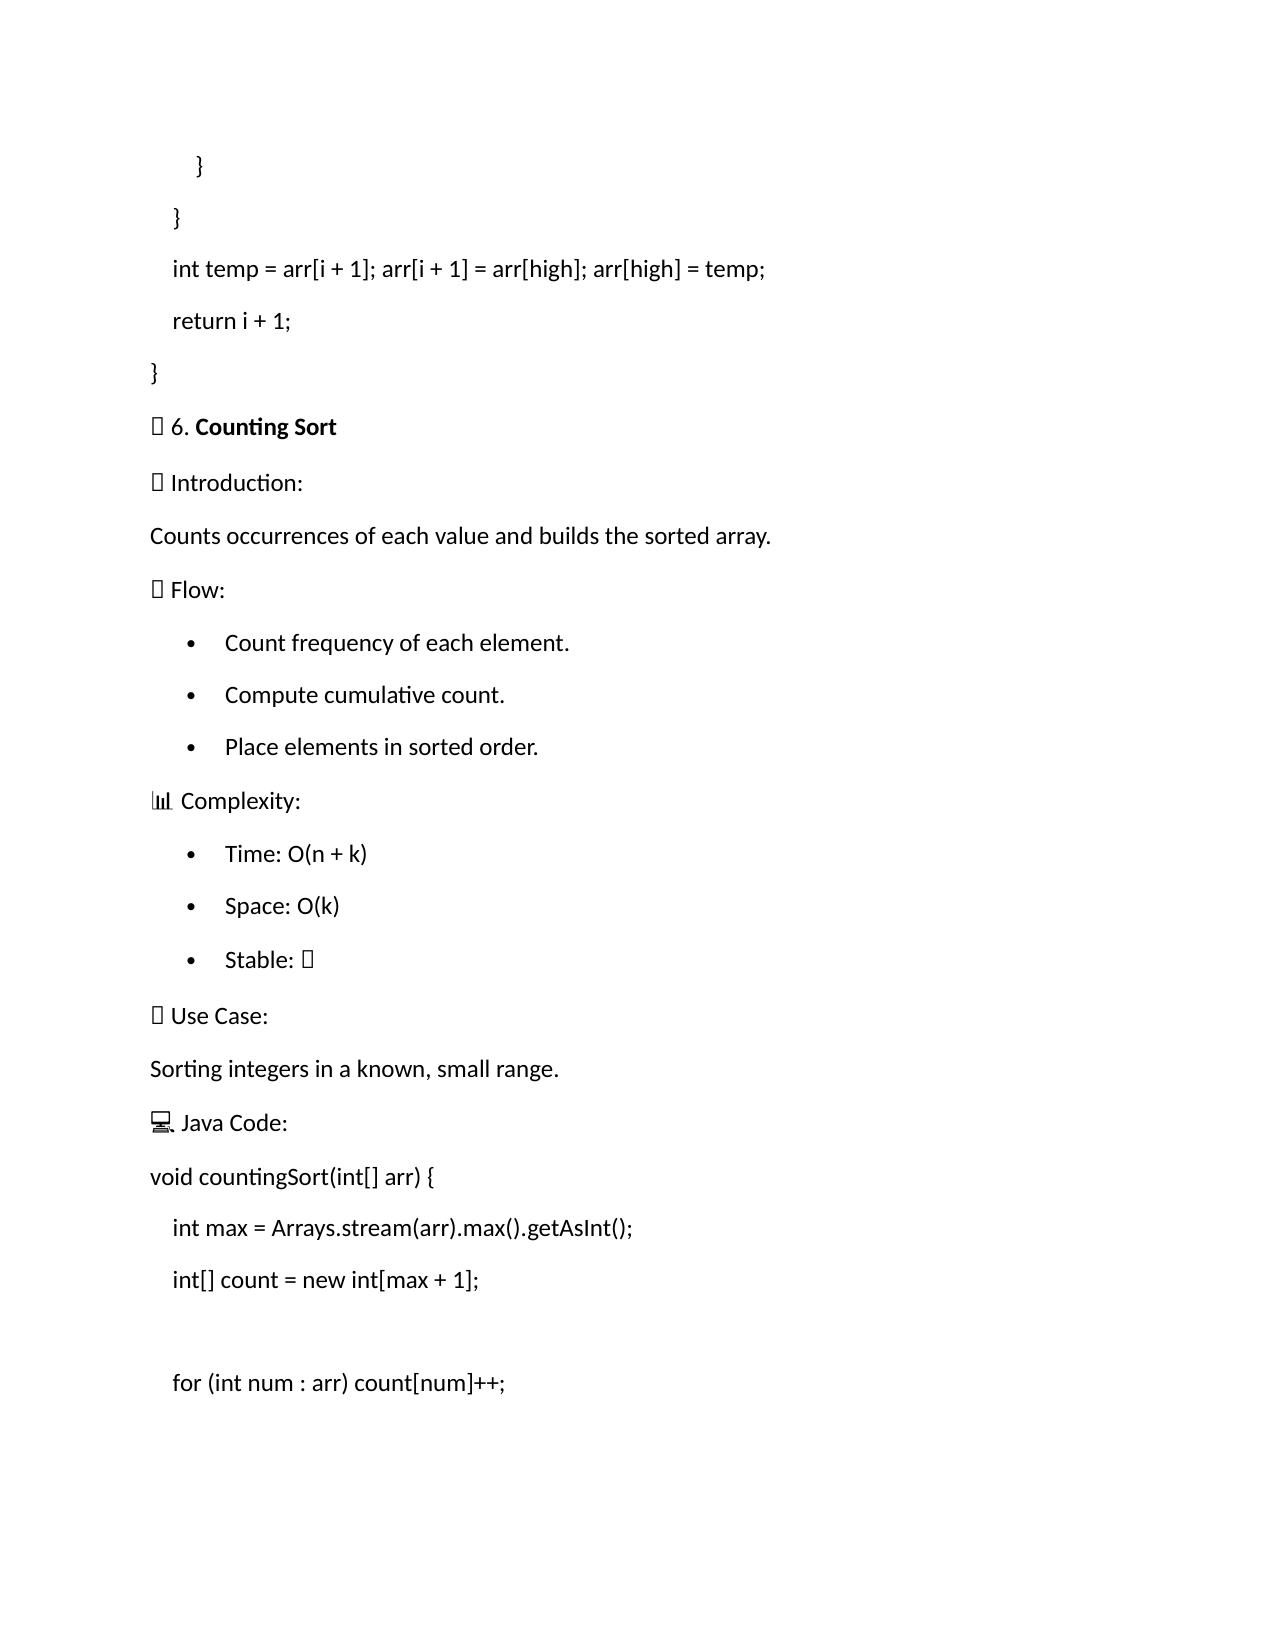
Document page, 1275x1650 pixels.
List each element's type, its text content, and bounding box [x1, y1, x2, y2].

text 🎯 Use Case: [150, 997, 1125, 1032]
text int[] count = new int[max + 1]; [150, 1264, 1125, 1295]
text } [150, 150, 1125, 181]
text 💻 Java Code: [150, 1105, 1125, 1139]
text void countingSort(int[] arr) { [150, 1161, 1125, 1191]
text Sorting integers in a known, small range. [150, 1053, 1125, 1084]
text int temp = arr[i + 1]; arr[i + 1] = arr[high]; arr[high] = temp; [150, 253, 1125, 284]
text Counts occurrences of each value and builds the sorted array. [150, 520, 1125, 551]
text 📊 Complexity: [150, 782, 1125, 817]
text 🔹 6. Counting Sort [150, 408, 1125, 442]
list Compute cumulative count. [187, 679, 1125, 710]
list Space: O(k) [187, 890, 1125, 921]
text return i + 1; [150, 305, 1125, 336]
list Place elements in sorted order. [187, 731, 1125, 761]
text for (int num : arr) count[num]++; [150, 1367, 1125, 1398]
text int max = Arrays.stream(arr).max().getAsInt(); [150, 1212, 1125, 1243]
text } [150, 357, 1125, 387]
list Time: O(n + k) [187, 838, 1125, 869]
text 🔄 Flow: [150, 572, 1125, 606]
text } [150, 202, 1125, 232]
text ✅ Introduction: [150, 464, 1125, 498]
list Stable: ✅ [187, 942, 1125, 976]
list Count frequency of each element. [187, 627, 1125, 658]
